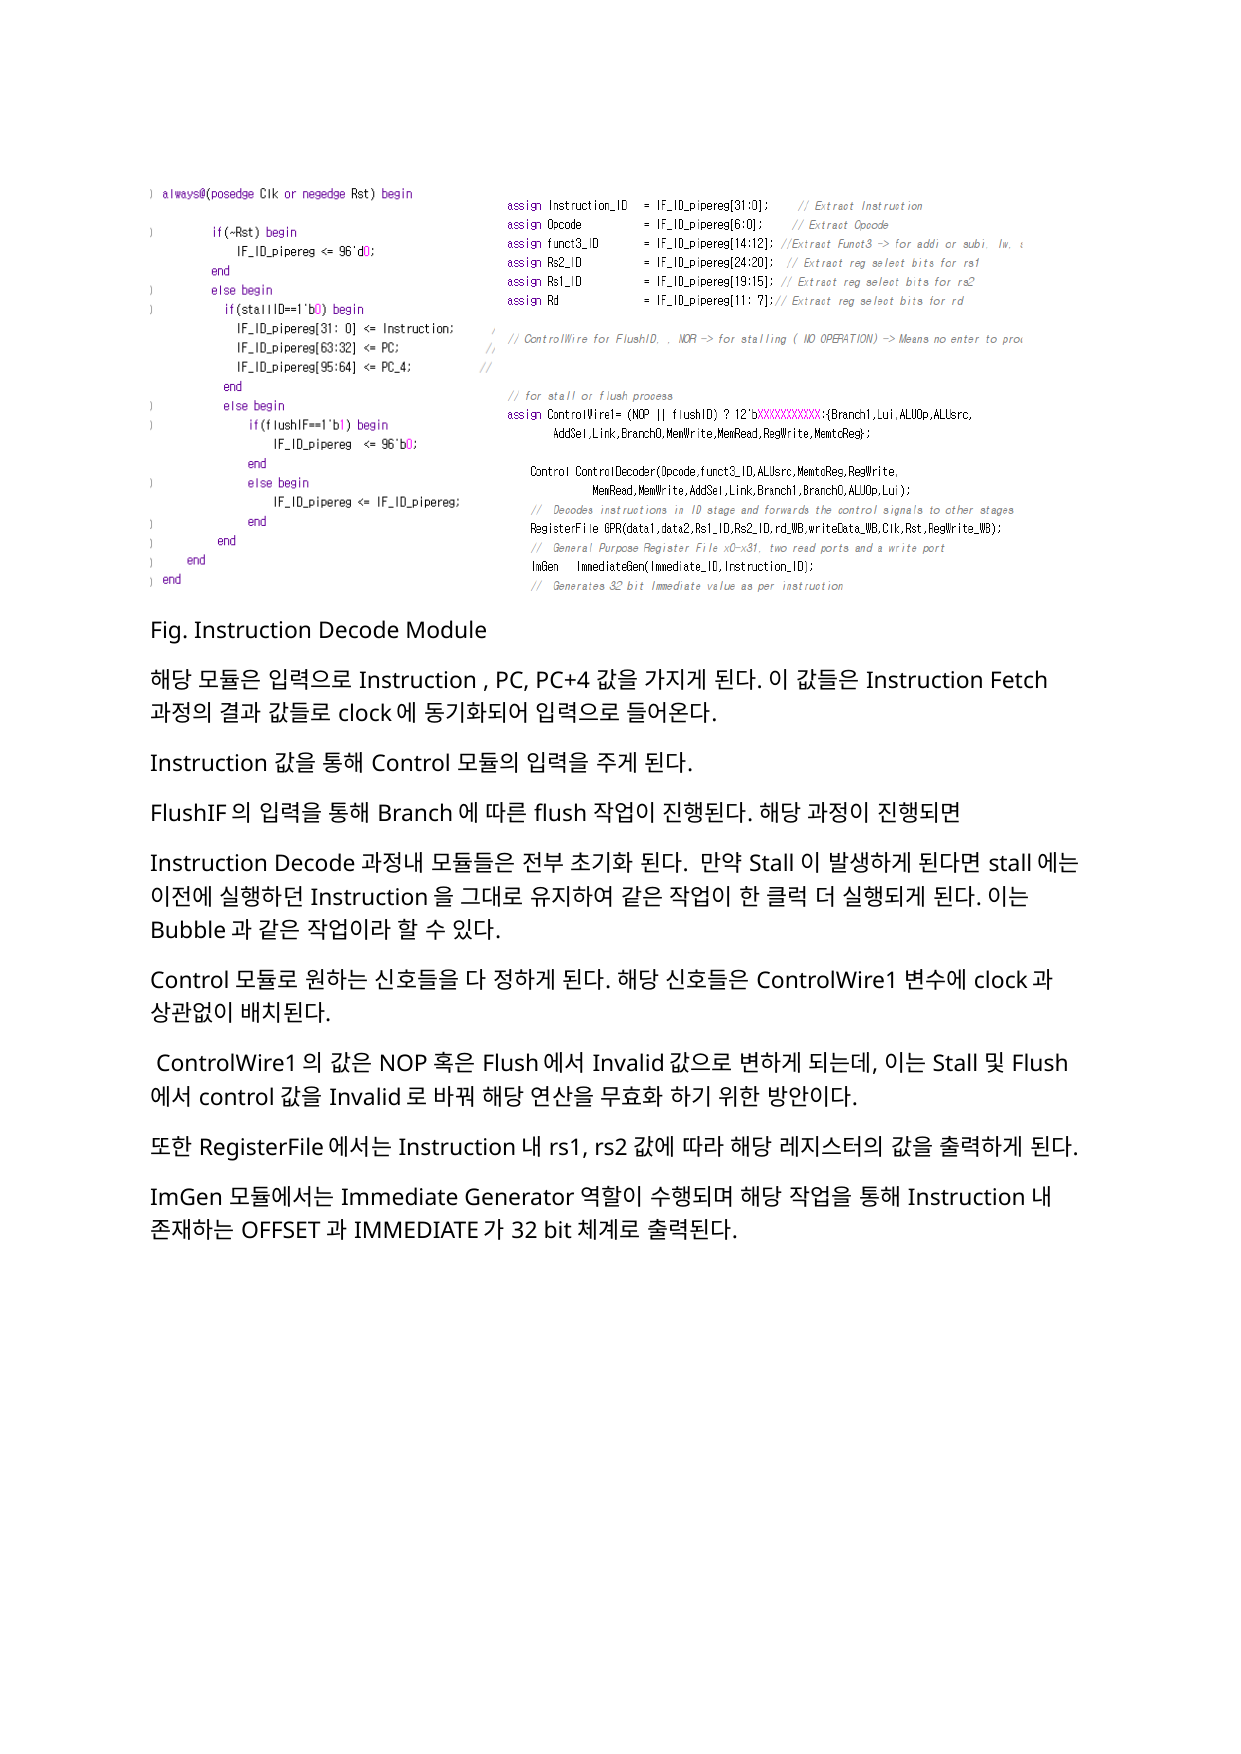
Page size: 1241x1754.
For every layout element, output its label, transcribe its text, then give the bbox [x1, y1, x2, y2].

text FlushIF의 입력을 통해 Branch에 따른 flush 작업이 진행된다. 해당 과정이 진행되면 [150, 795, 1090, 828]
text ControlWire1의 값은 NOP 혹은 Flush에서 Invalid값으로 변하게 되는데, 이는 Stall 및 Flush에서 control 값을 Invalid로 바꿔 해당 연산을 무효화 하기 위한 방안이다. [150, 1045, 1090, 1112]
text Fig. Instruction Decode Module [150, 614, 1090, 645]
text Instruction 값을 통해 Control 모듈의 입력을 주게 된다. [150, 745, 1090, 778]
text Control 모듈로 원하는 신호들을 다 정하게 된다. 해당 신호들은 ControlWire1 변수에 clock과 상관없이 배치된다. [150, 962, 1090, 1028]
text Instruction Decode 과정내 모듈들은 전부 초기화 된다. 만약 Stall 이 발생하게 된다면 stall에는 이전에 실행하던 Instruction을 그대로 유지하여 같은 작업이 한 클럭 더 실행되게 된다. 이는 Bubble과 같은 작업이라 할 수 있다. [150, 845, 1090, 945]
text 또한 RegisterFile에서는 Instruction내 rs1, rs2 값에 따라 해당 레지스터의 값을 출력하게 된다. [150, 1128, 1090, 1162]
picture [150, 177, 495, 598]
text ImGen 모듈에서는 Immediate Generator 역할이 수행되며 해당 작업을 통해 Instruction 내 존재하는 OFFSET 과 IMMEDIATE가 32 bit 체계로 출력된다. [150, 1178, 1090, 1245]
text 해당 모듈은 입력으로 Instruction , PC, PC+4 값을 가지게 된다. 이 값들은 Instruction Fetch 과정의 결과 값들로 clock에 동기화되어 입력으로 들어온다. [150, 662, 1090, 728]
picture [501, 195, 1023, 598]
